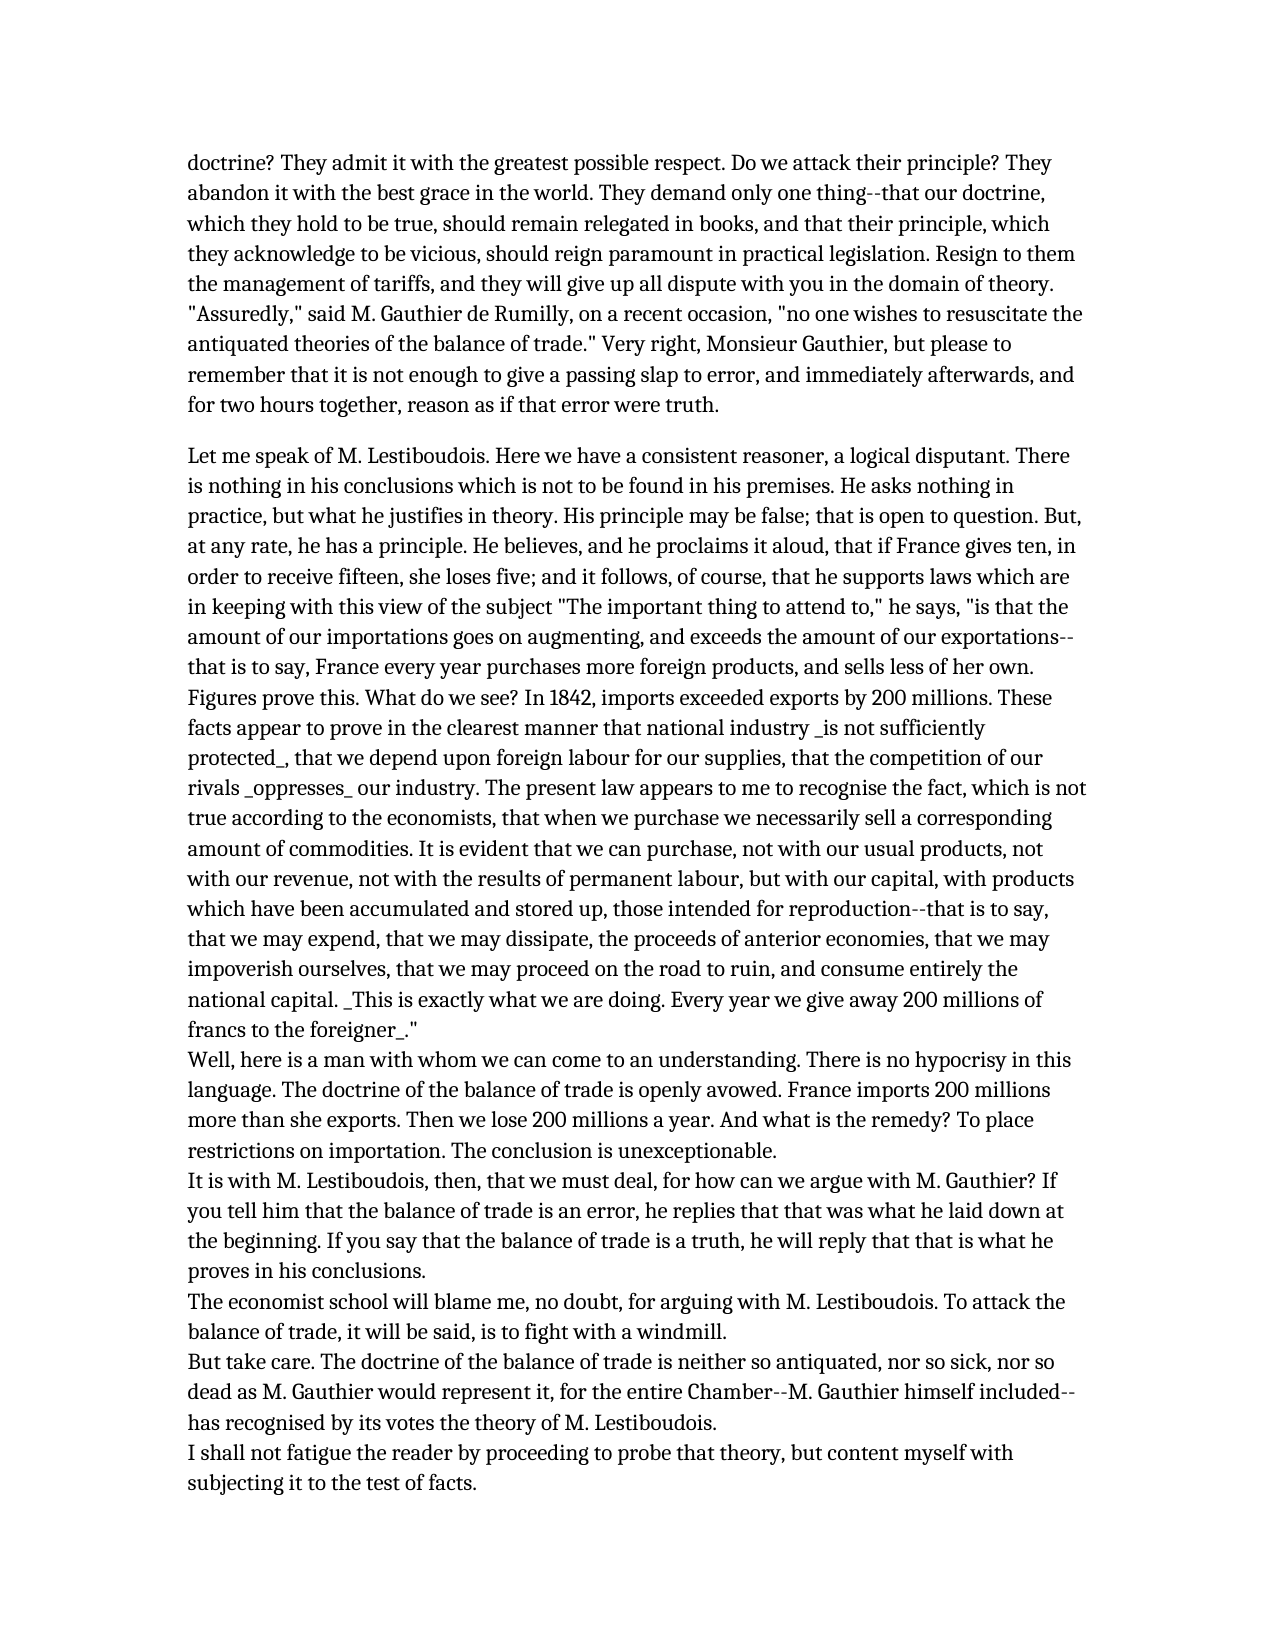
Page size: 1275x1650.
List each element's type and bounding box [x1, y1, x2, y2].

text [187, 150, 1087, 418]
text [187, 443, 1087, 1496]
